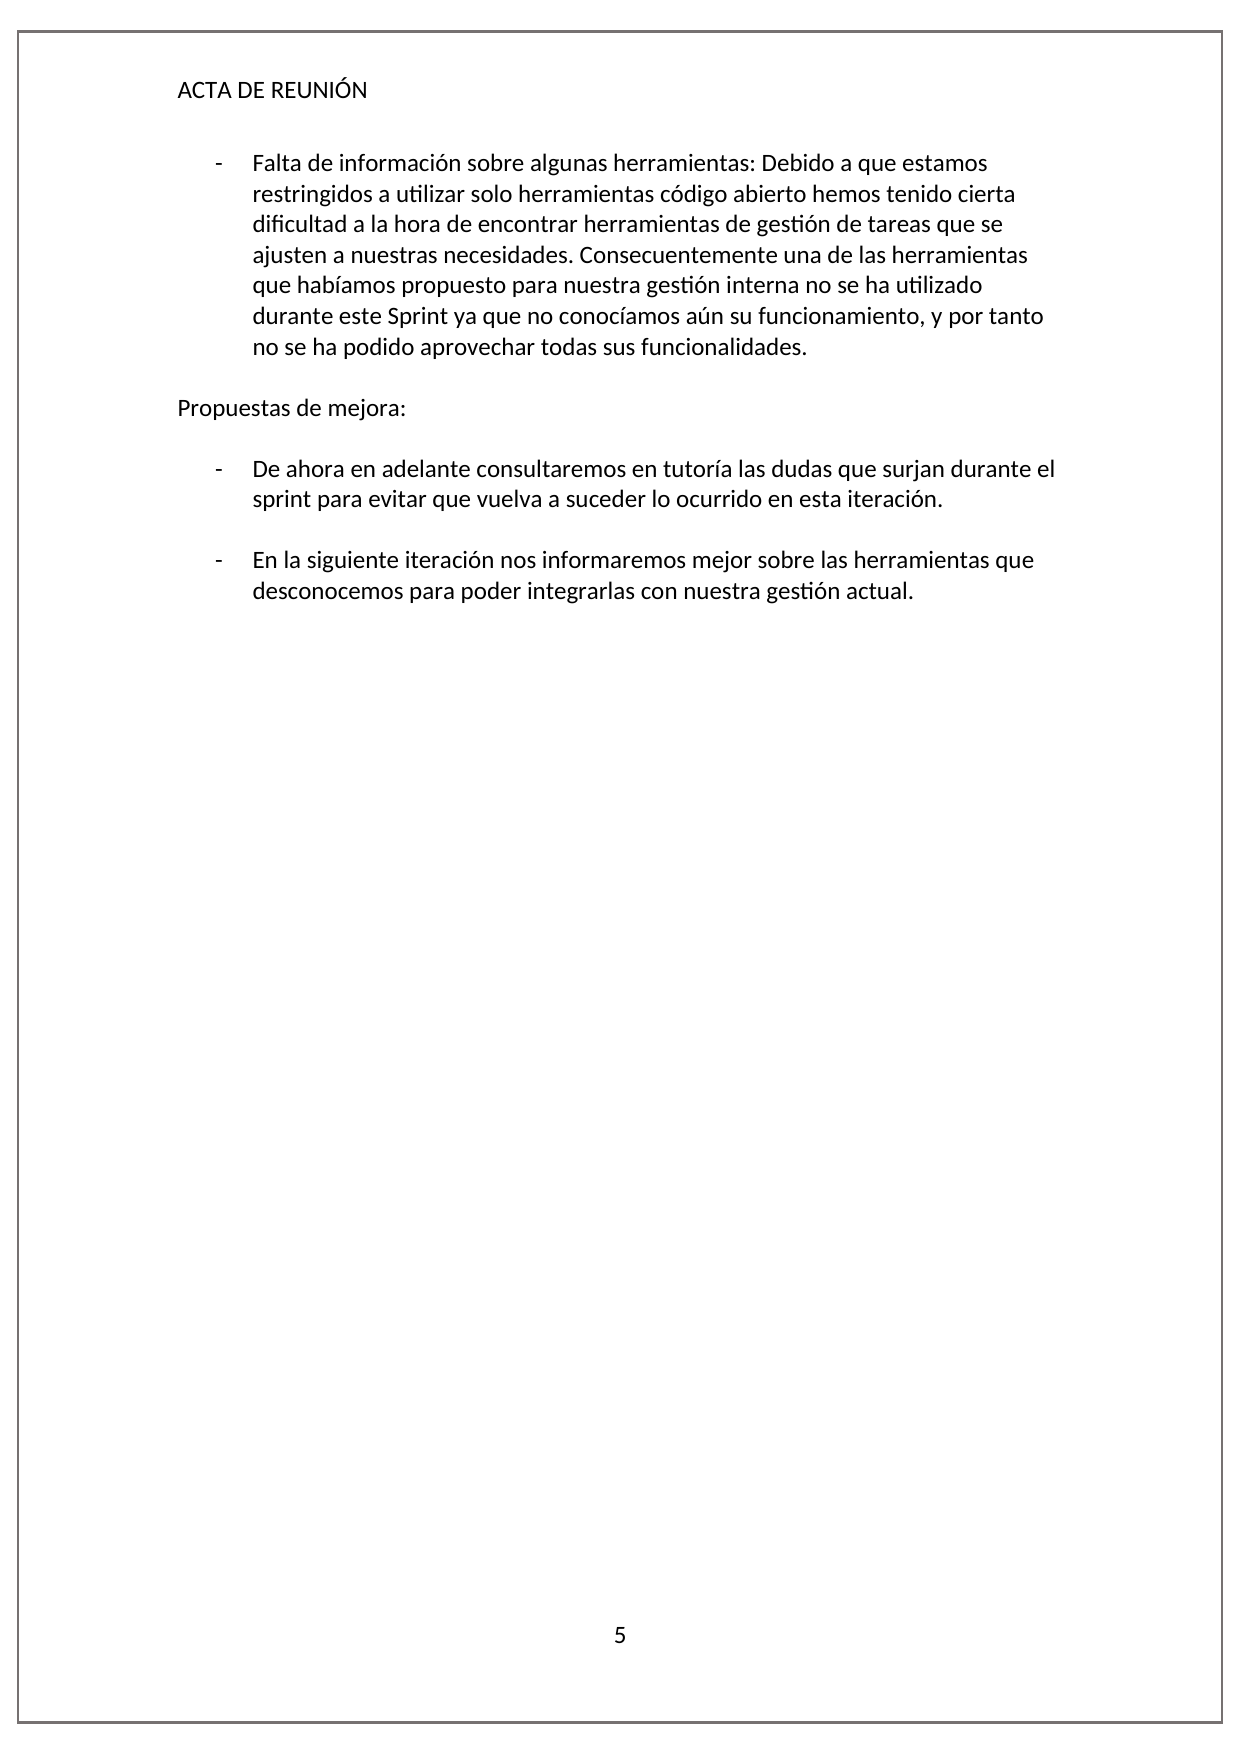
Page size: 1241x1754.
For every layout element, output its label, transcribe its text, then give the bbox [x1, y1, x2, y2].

list En la siguiente iteración nos informaremos mejor sobre las herramientas que desconocemos para poder integrarlas con nuestra gestión actual. [215, 544, 1063, 605]
list De ahora en adelante consultaremos en tutoría las dudas que surjan durante el sprint para evitar que vuelva a suceder lo ocurrido en esta iteración. [215, 453, 1063, 514]
list Falta de información sobre algunas herramientas: Debido a que estamos restringidos a utilizar solo herramientas código abierto hemos tenido cierta dificultad a la hora de encontrar herramientas de gestión de tareas que se ajusten a nuestras necesidades. Consecuentemente una de las herramientas que habíamos propuesto para nuestra gestión interna no se ha utilizado durante este Sprint ya que no conocíamos aún su funcionamiento, y por tanto no se ha podido aprovechar todas sus funcionalidades. [215, 148, 1063, 361]
text Propuestas de mejora: [177, 392, 1063, 422]
